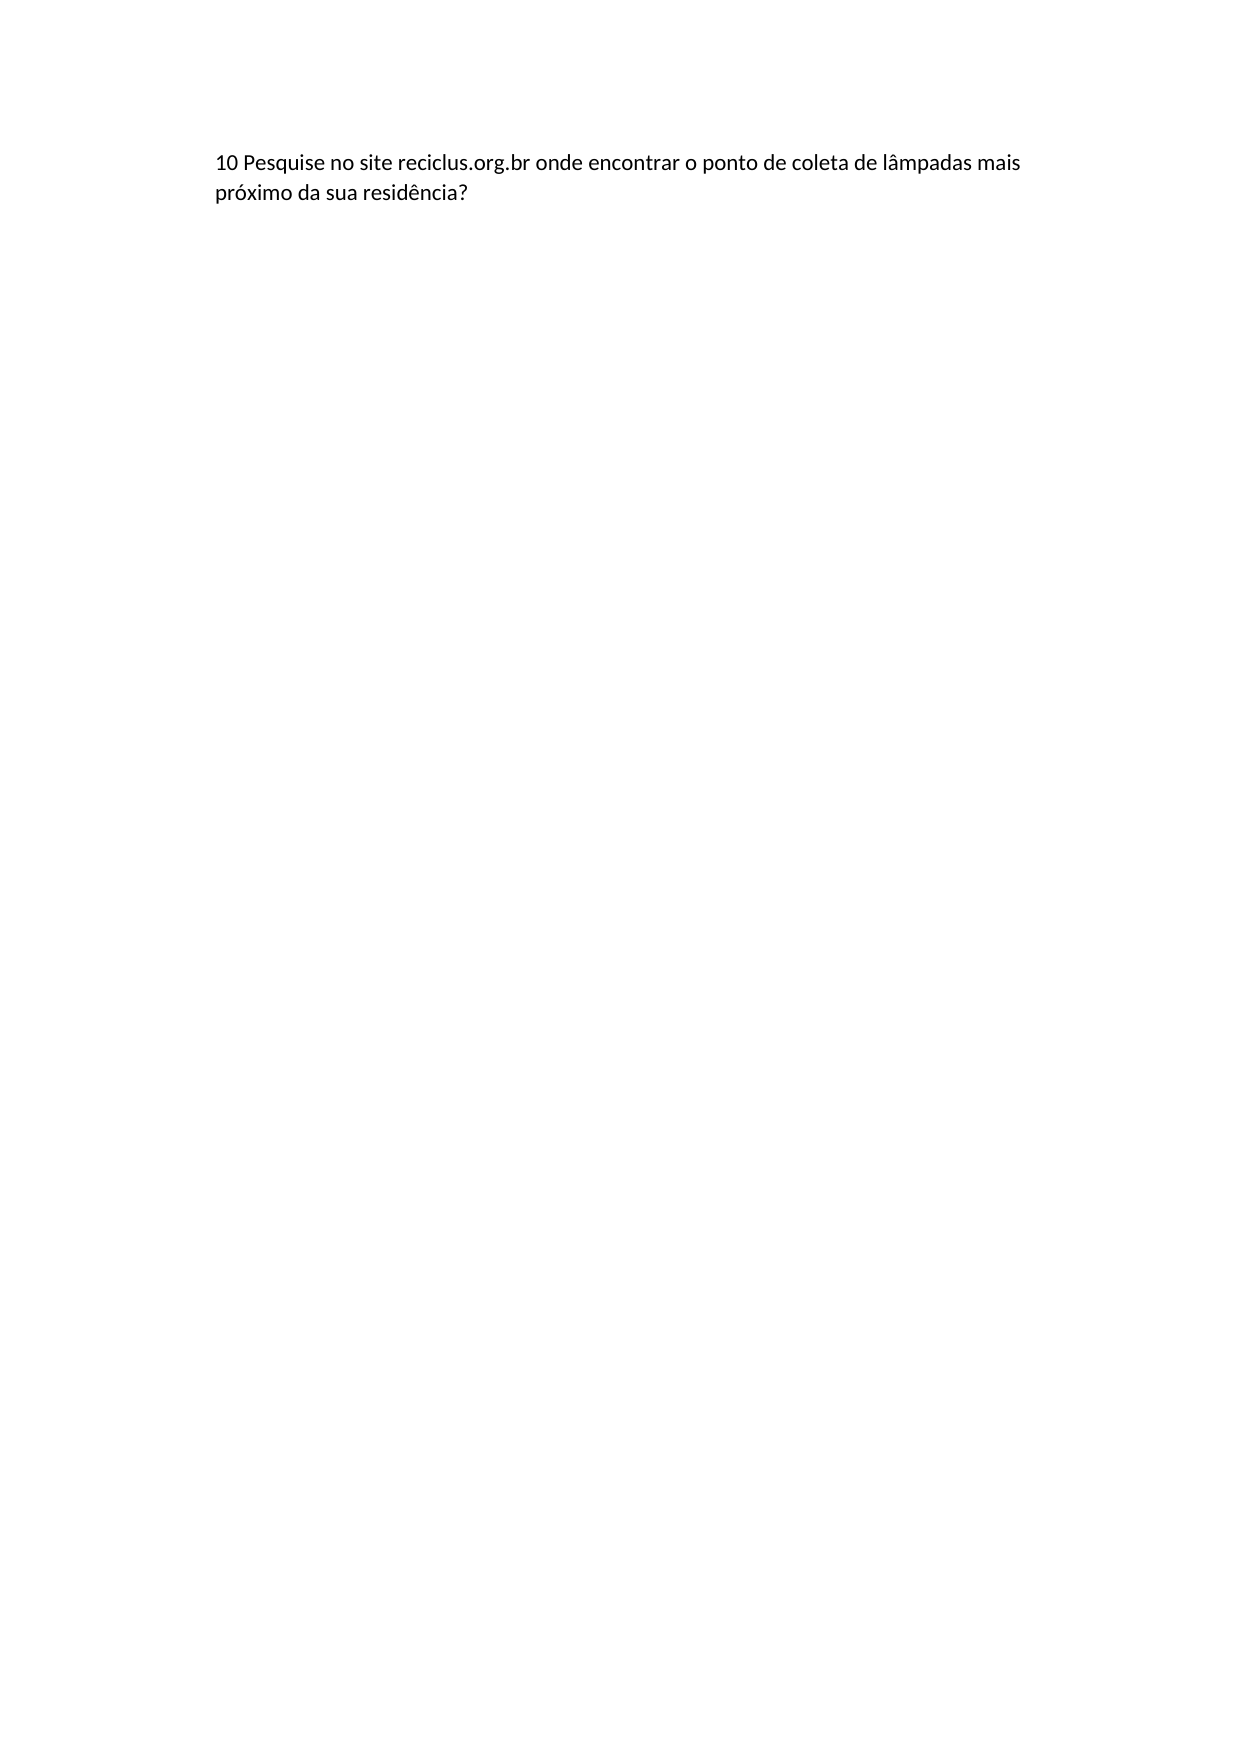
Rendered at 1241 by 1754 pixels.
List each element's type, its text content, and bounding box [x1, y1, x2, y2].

text 10 Pesquise no site reciclus.org.br onde encontrar o ponto de coleta de lâmpadas mais próximo da sua residência? [215, 148, 1063, 206]
